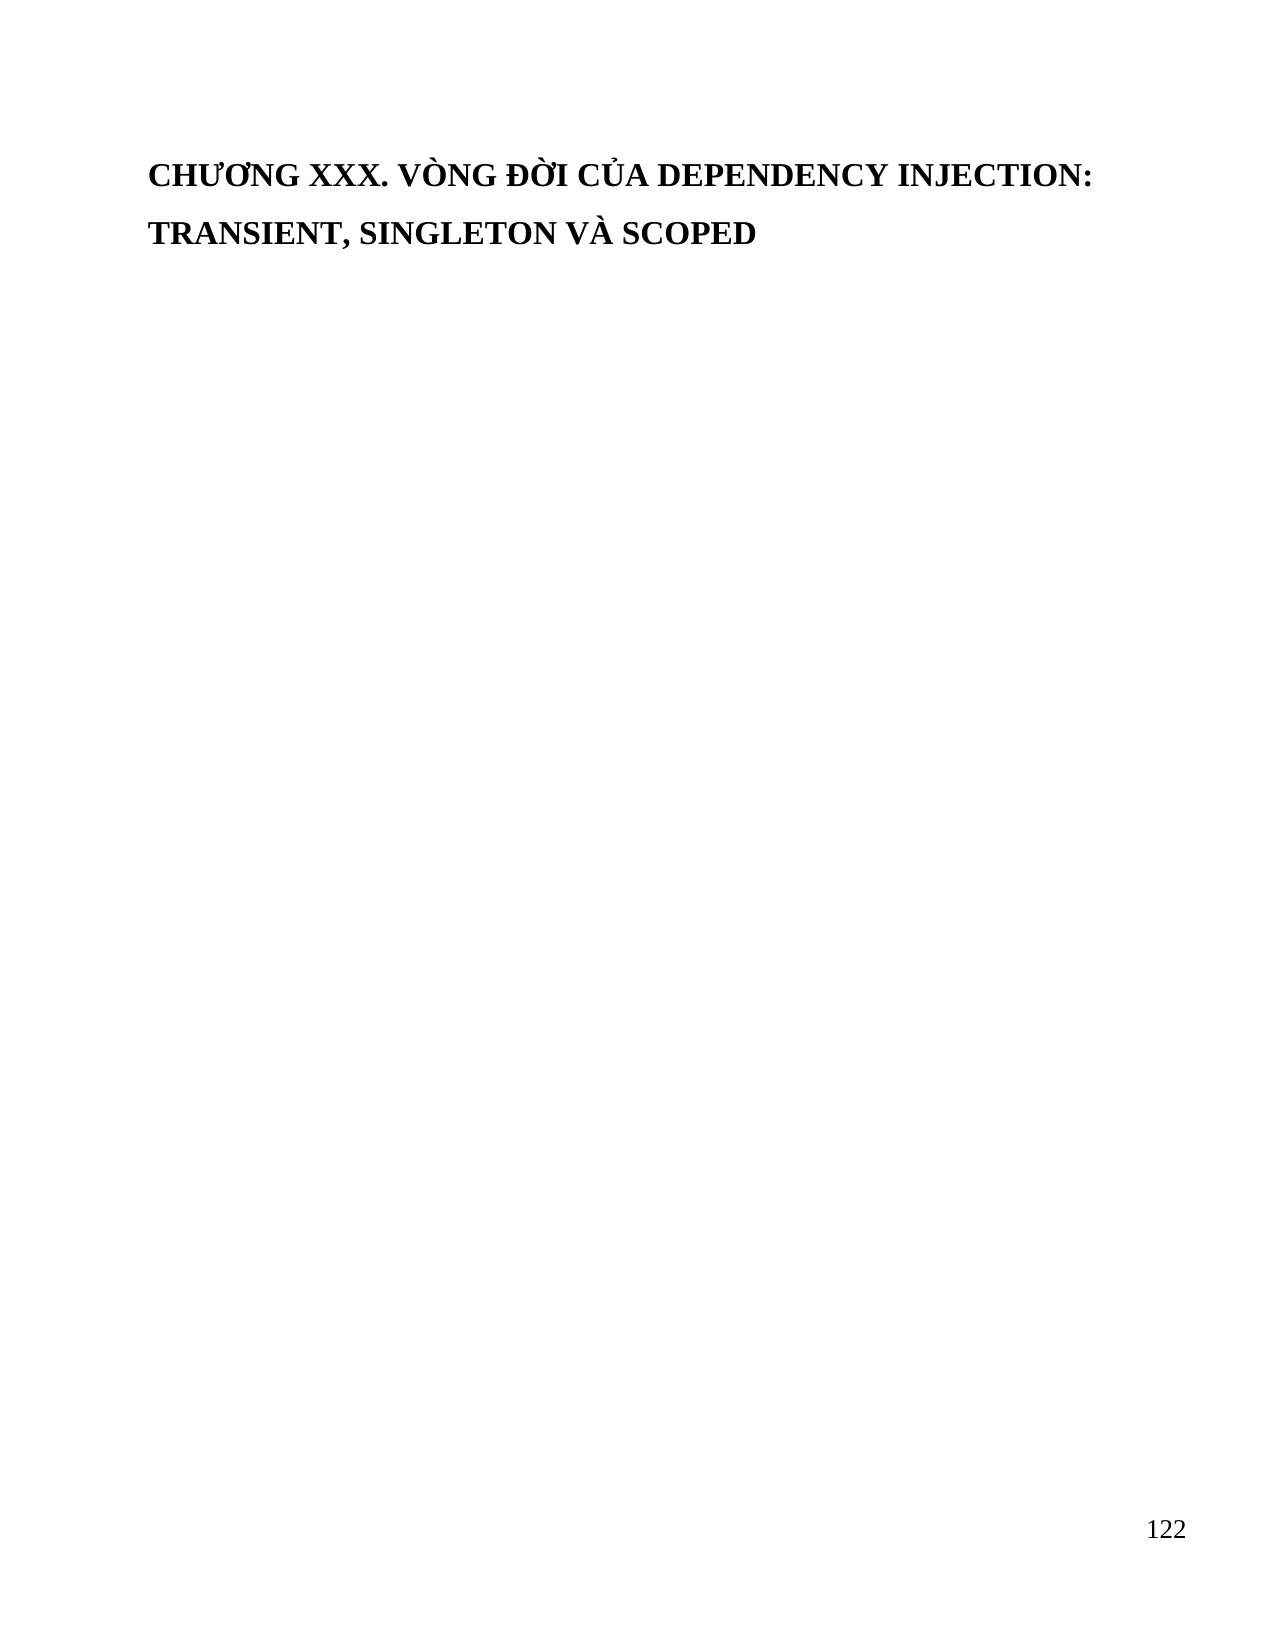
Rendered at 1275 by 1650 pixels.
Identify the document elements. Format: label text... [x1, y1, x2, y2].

subtitle Chương XXX. Vòng đời của Dependency Injection: Transient, Singleton và Scoped [148, 156, 1186, 251]
